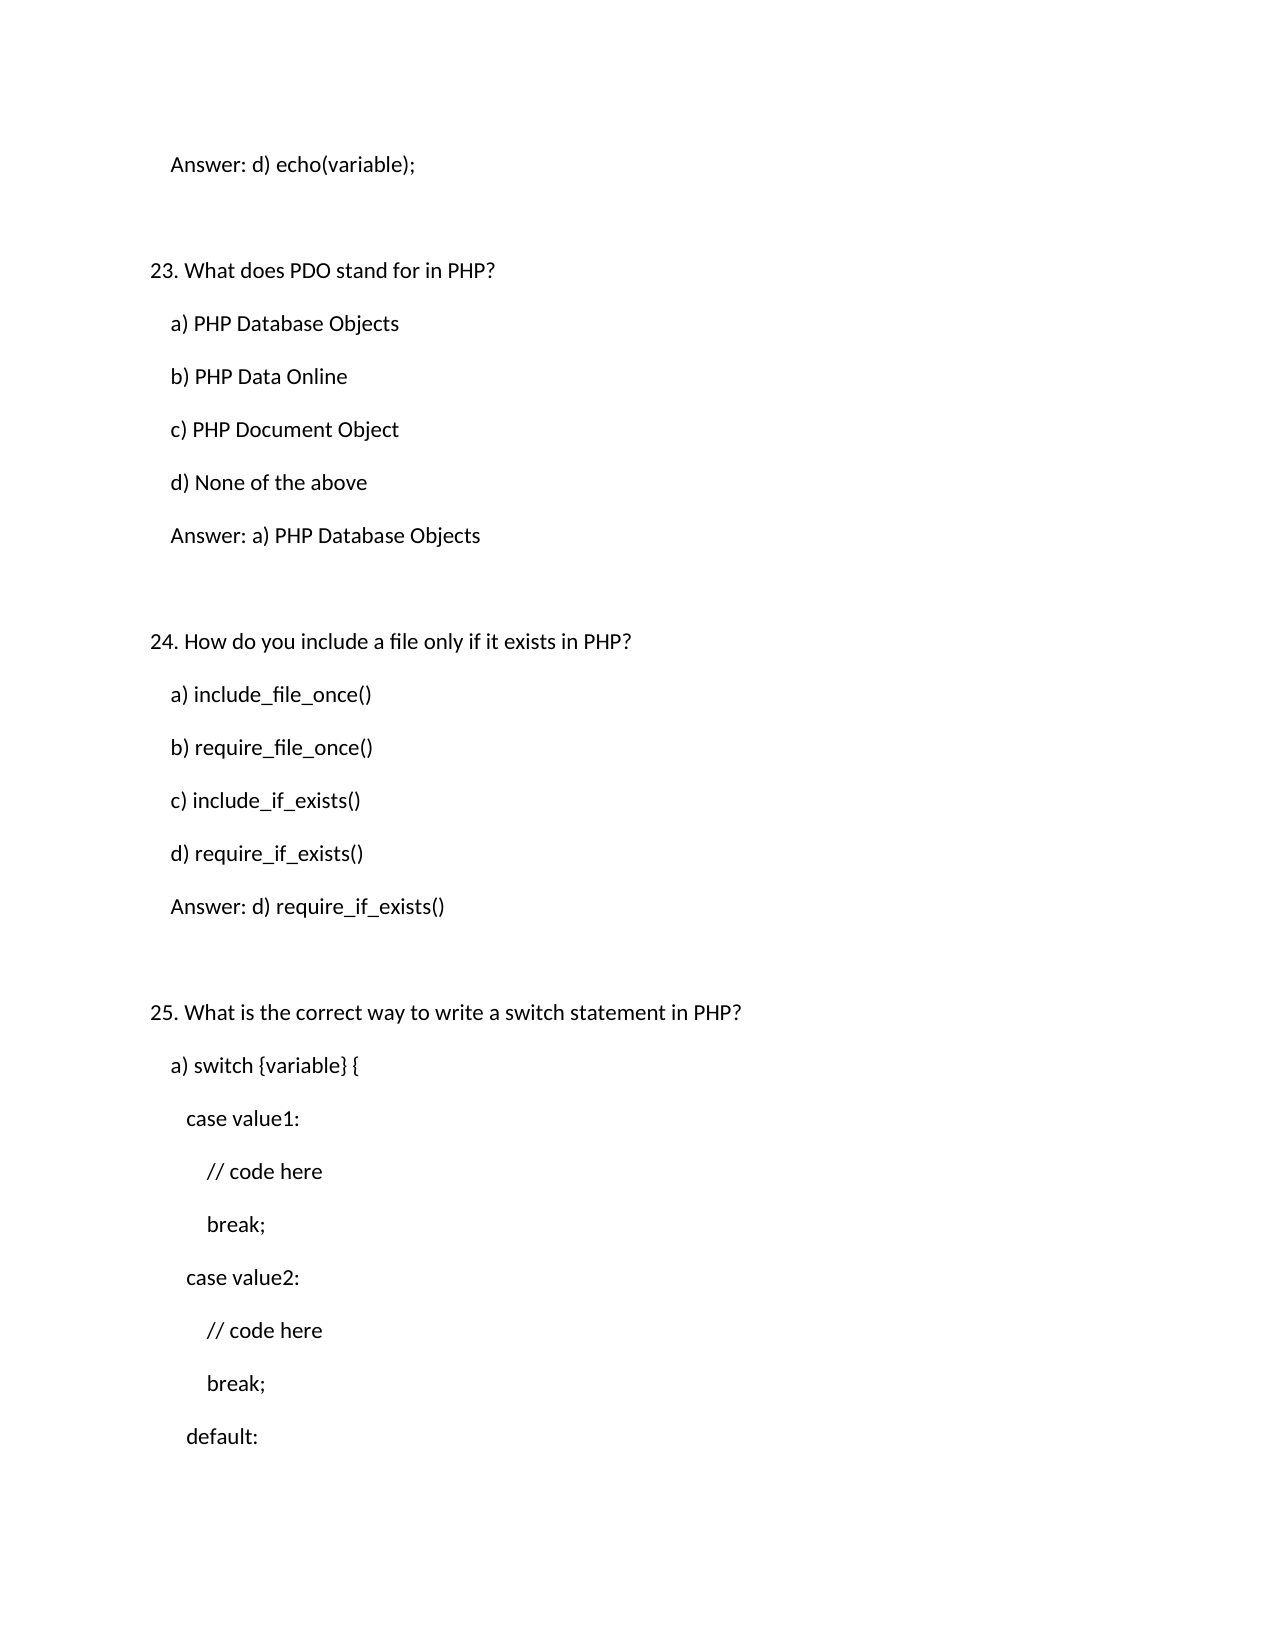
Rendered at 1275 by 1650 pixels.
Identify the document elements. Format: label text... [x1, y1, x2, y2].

text 23. What does PDO stand for in PHP? [150, 256, 1125, 284]
text a) include_file_once() [150, 680, 1125, 708]
text Answer: a) PHP Database Objects [150, 521, 1125, 549]
text c) PHP Document Object [150, 415, 1125, 443]
text break; [150, 1210, 1125, 1238]
text Answer: d) echo(variable); [150, 150, 1125, 178]
text 24. How do you include a file only if it exists in PHP? [150, 627, 1125, 655]
text case value2: [150, 1263, 1125, 1291]
text 25. What is the correct way to write a switch statement in PHP? [150, 998, 1125, 1026]
text d) require_if_exists() [150, 839, 1125, 867]
text b) require_file_once() [150, 733, 1125, 761]
text // code here [150, 1316, 1125, 1344]
text a) switch {variable} { [150, 1051, 1125, 1079]
text break; [150, 1369, 1125, 1397]
text case value1: [150, 1104, 1125, 1132]
text default: [150, 1422, 1125, 1451]
text a) PHP Database Objects [150, 309, 1125, 337]
text // code here [150, 1157, 1125, 1185]
text c) include_if_exists() [150, 786, 1125, 814]
text Answer: d) require_if_exists() [150, 892, 1125, 920]
text b) PHP Data Online [150, 362, 1125, 390]
text d) None of the above [150, 468, 1125, 496]
